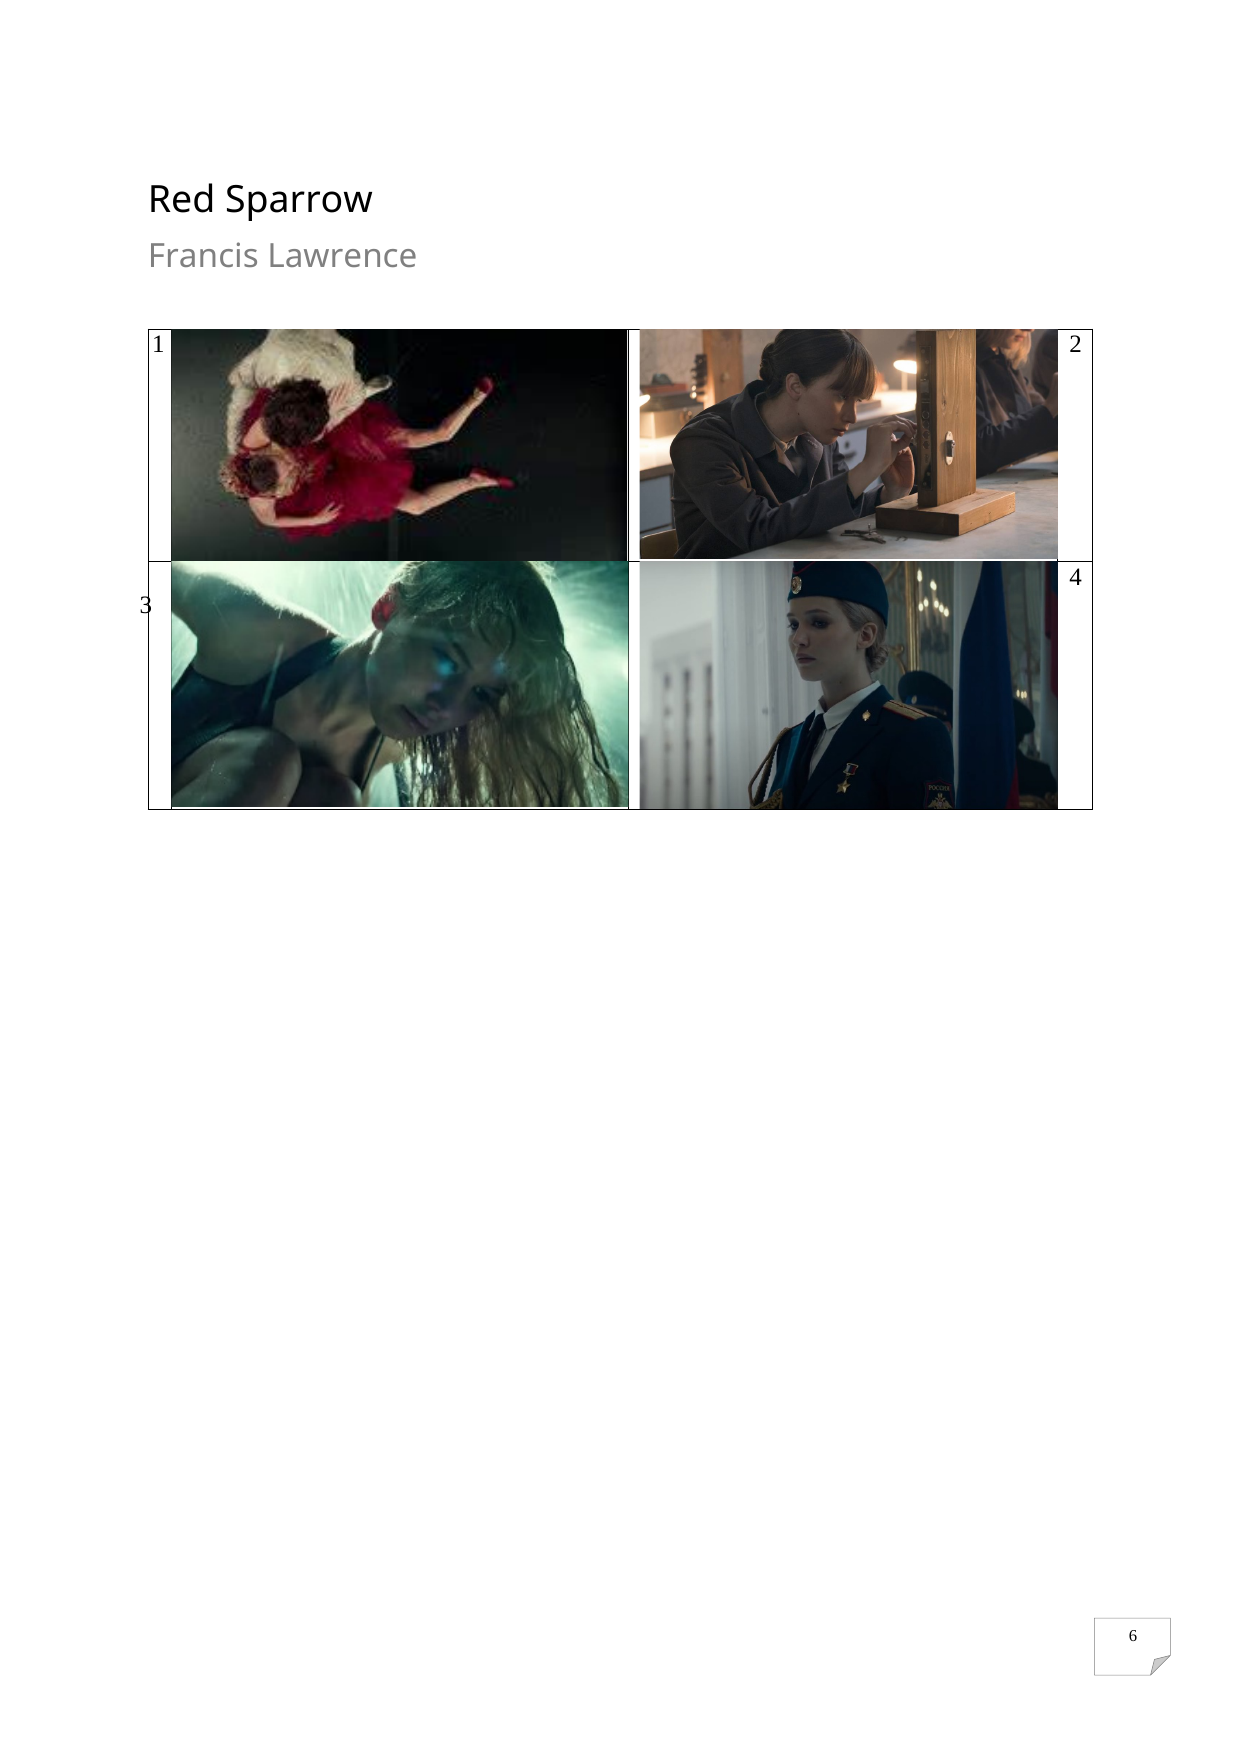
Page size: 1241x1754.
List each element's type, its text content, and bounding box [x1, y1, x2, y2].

table_cell 3 [149, 562, 171, 809]
table_header [629, 330, 1057, 561]
picture [639, 561, 1058, 809]
table_header 1 [149, 330, 171, 561]
subtitle Francis Lawrence [148, 232, 1093, 277]
subtitle Red Sparrow [148, 173, 1093, 224]
picture [639, 329, 1058, 559]
table_cell [629, 562, 639, 809]
table_header 2 [1058, 330, 1092, 561]
table_cell 4 [1058, 562, 1092, 809]
picture [171, 329, 629, 807]
